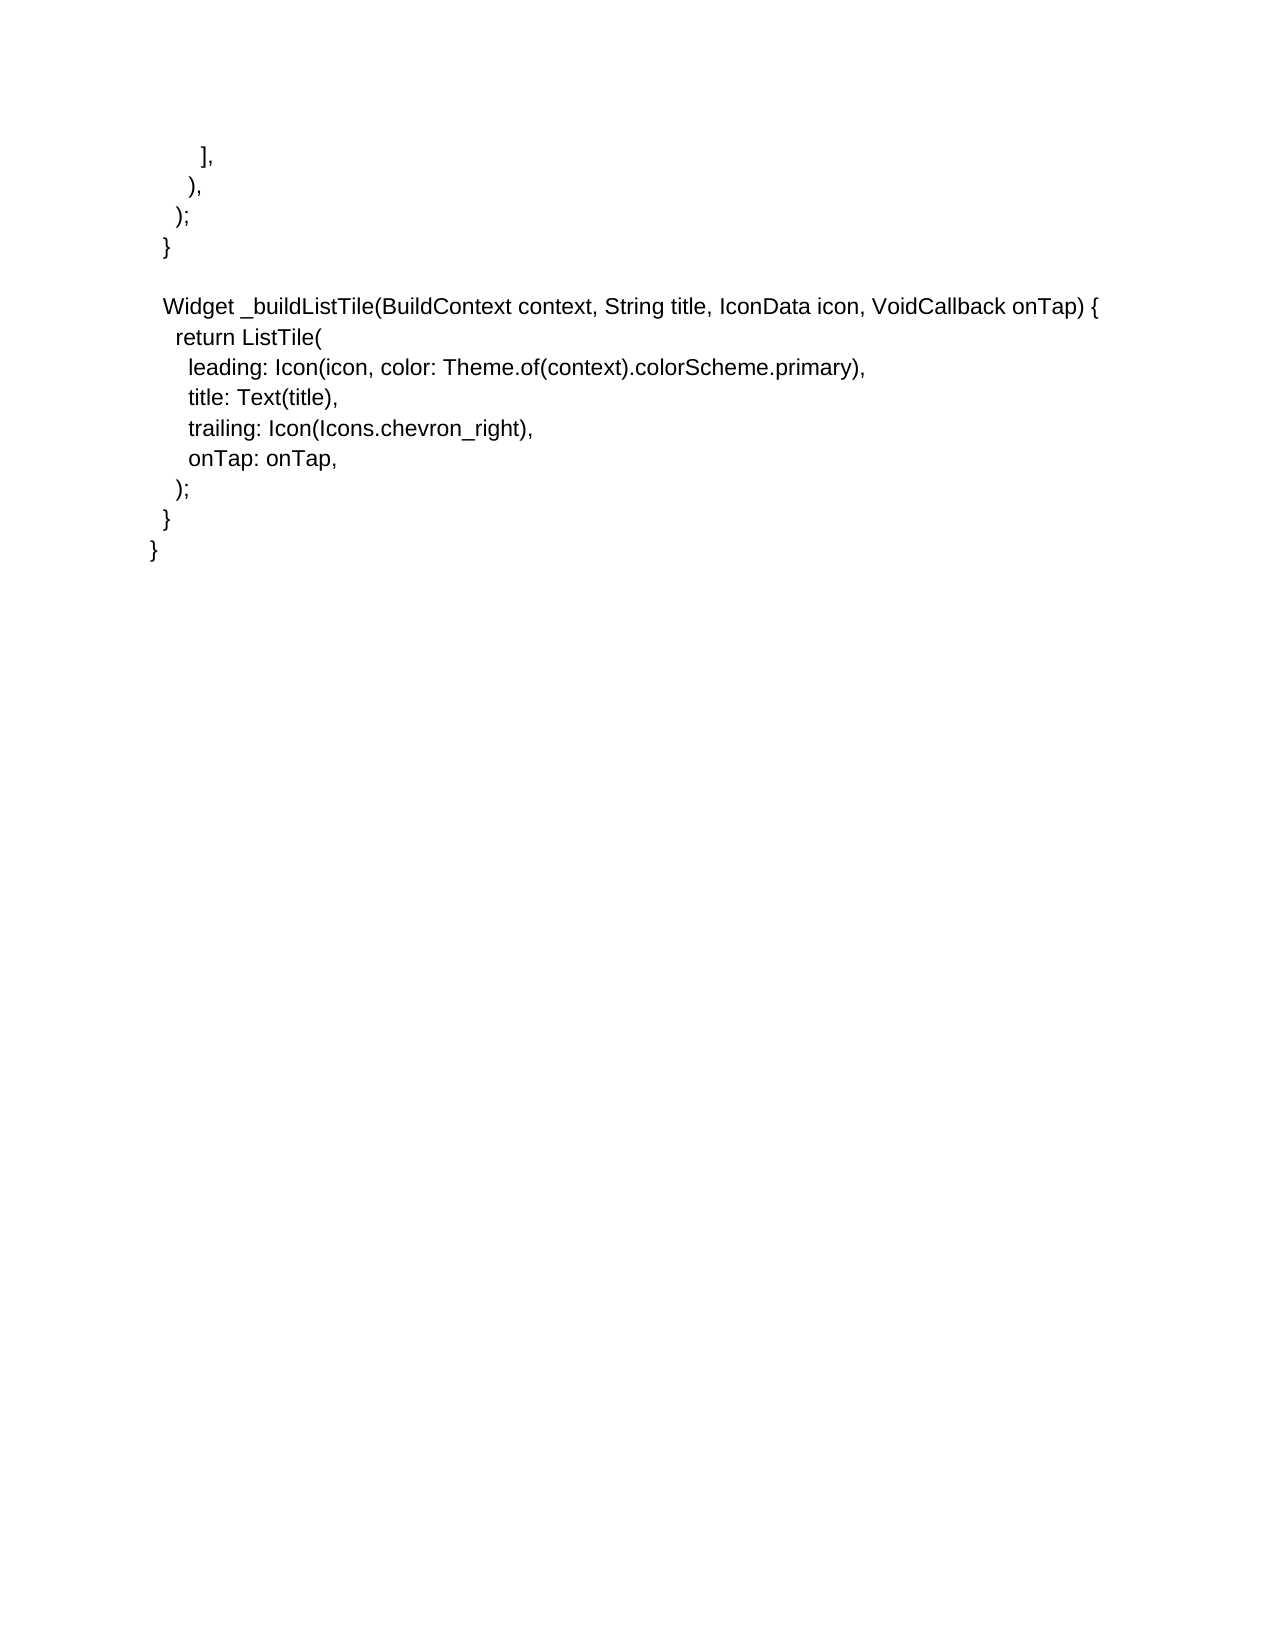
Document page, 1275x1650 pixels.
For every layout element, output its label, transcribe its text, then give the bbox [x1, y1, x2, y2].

text title: Text(title), [150, 384, 1162, 411]
text ); [150, 475, 1162, 501]
text ), [150, 172, 1162, 198]
text } [150, 536, 1162, 562]
text ); [150, 202, 1162, 229]
text ], [150, 142, 1162, 168]
text return ListTile( [150, 323, 1162, 350]
text } [150, 505, 1162, 532]
text } [150, 233, 1162, 259]
text onTap: onTap, [150, 445, 1162, 471]
text trailing: Icon(Icons.chevron_right), [150, 414, 1162, 441]
text Widget _buildListTile(BuildContext context, String title, IconData icon, VoidCallback onTap) { [150, 293, 1162, 319]
text leading: Icon(icon, color: Theme.of(context).colorScheme.primary), [150, 354, 1162, 380]
